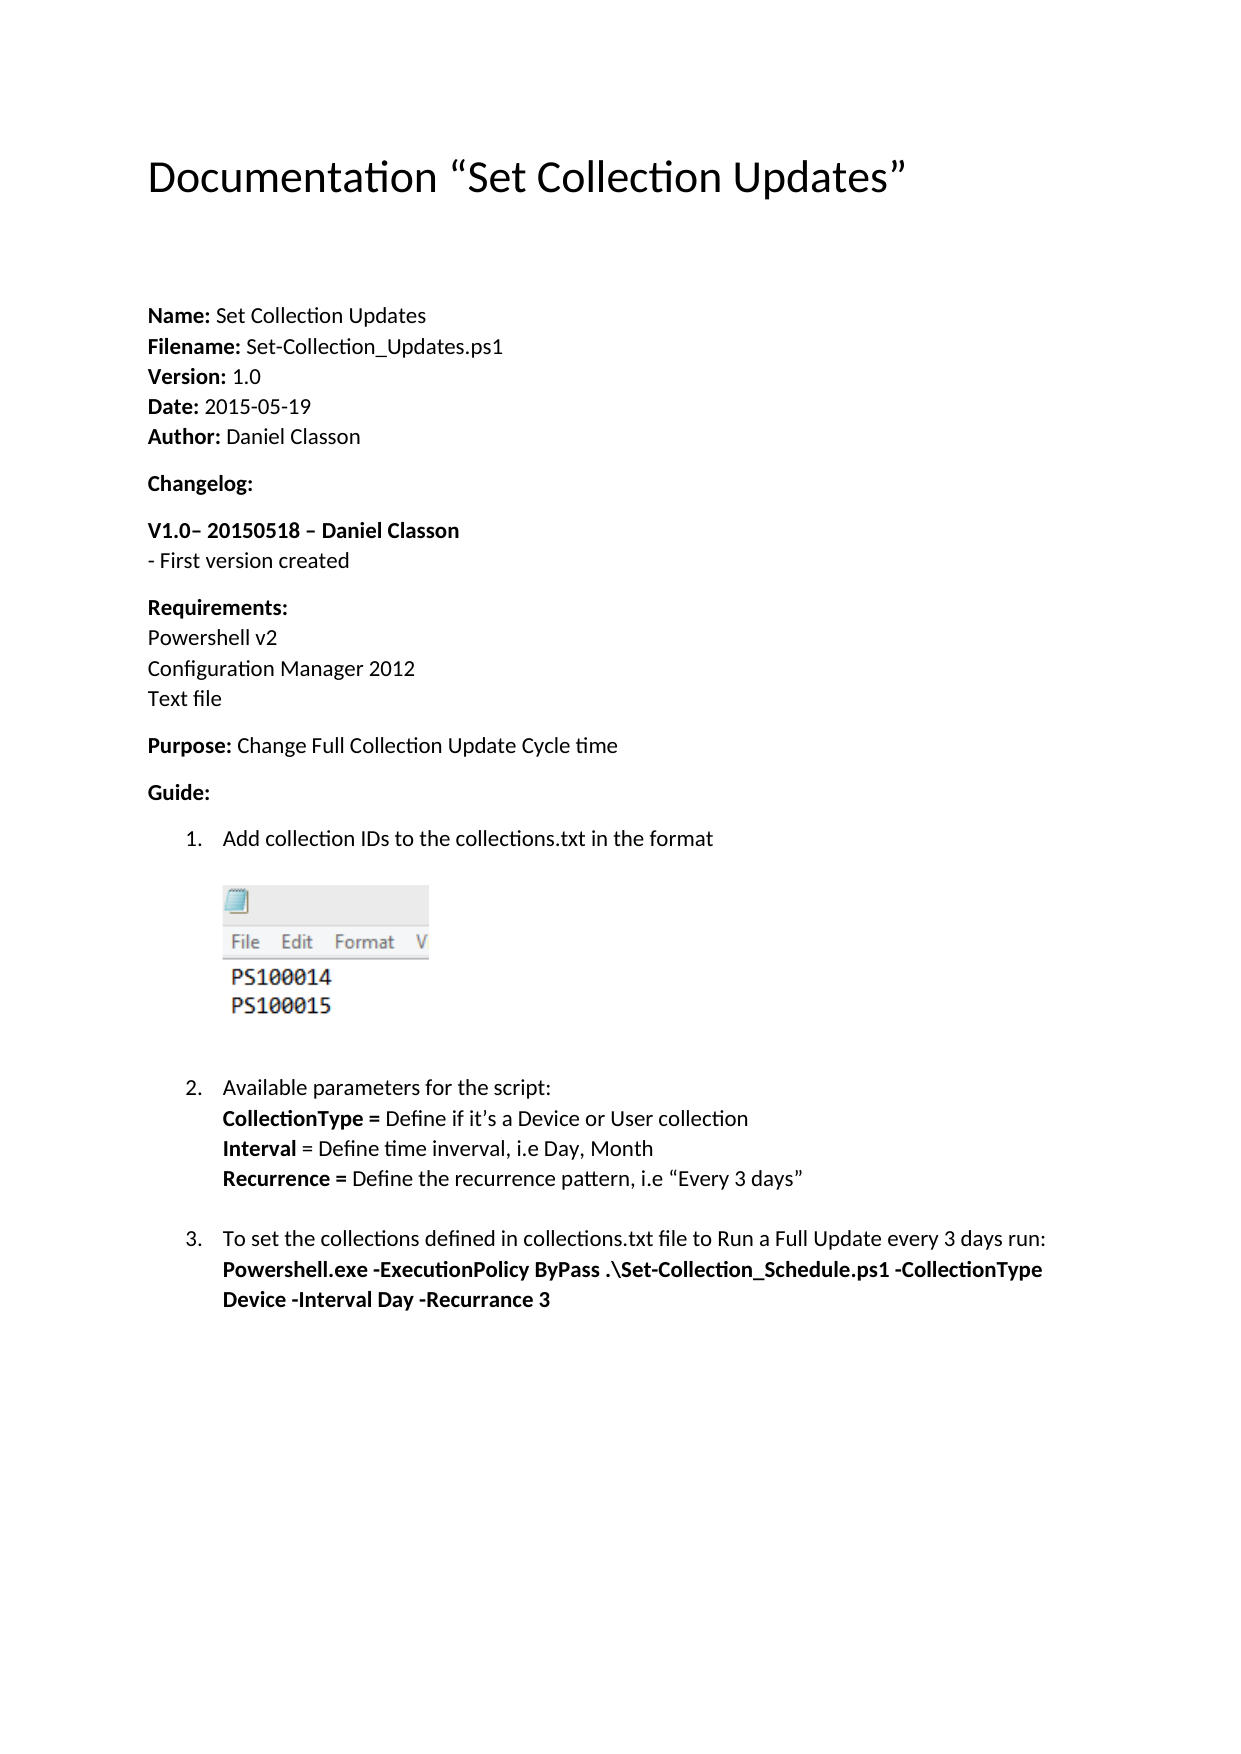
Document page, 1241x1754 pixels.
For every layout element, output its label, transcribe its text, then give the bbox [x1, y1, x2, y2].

text V1.0– 20150518 – Daniel Classon - First version created [148, 516, 1093, 574]
text Requirements: Powershell v2 Configuration Manager 2012 Text file [148, 593, 1093, 712]
text Purpose: Change Full Collection Update Cycle time [148, 731, 1093, 759]
list To set the collections defined in collections.txt file to Run a Full Update every 3 days run: Powershell.exe -ExecutionPolicy ByPass .\Set-Collection_Schedule.ps1 -CollectionType Device -Interval Day -Recurrance 3 [185, 1224, 1093, 1313]
text Guide: [148, 778, 1093, 806]
picture [222, 885, 429, 1042]
text Documentation “Set Collection Updates” [148, 148, 1093, 203]
text Name: Set Collection Updates Filename: Set-Collection_Updates.ps1 Version: 1.0 Date: 2015-05-19 Author: Daniel Classon [148, 302, 1093, 450]
text Changelog: [148, 469, 1093, 497]
list Add collection IDs to the collections.txt in the format [185, 824, 1093, 1041]
list Available parameters for the script: CollectionType = Define if it’s a Device or User collection Interval = Define time inverval, i.e Day, Month Recurrence = Define the recurrence pattern, i.e “Every 3 days” [185, 1073, 1093, 1192]
